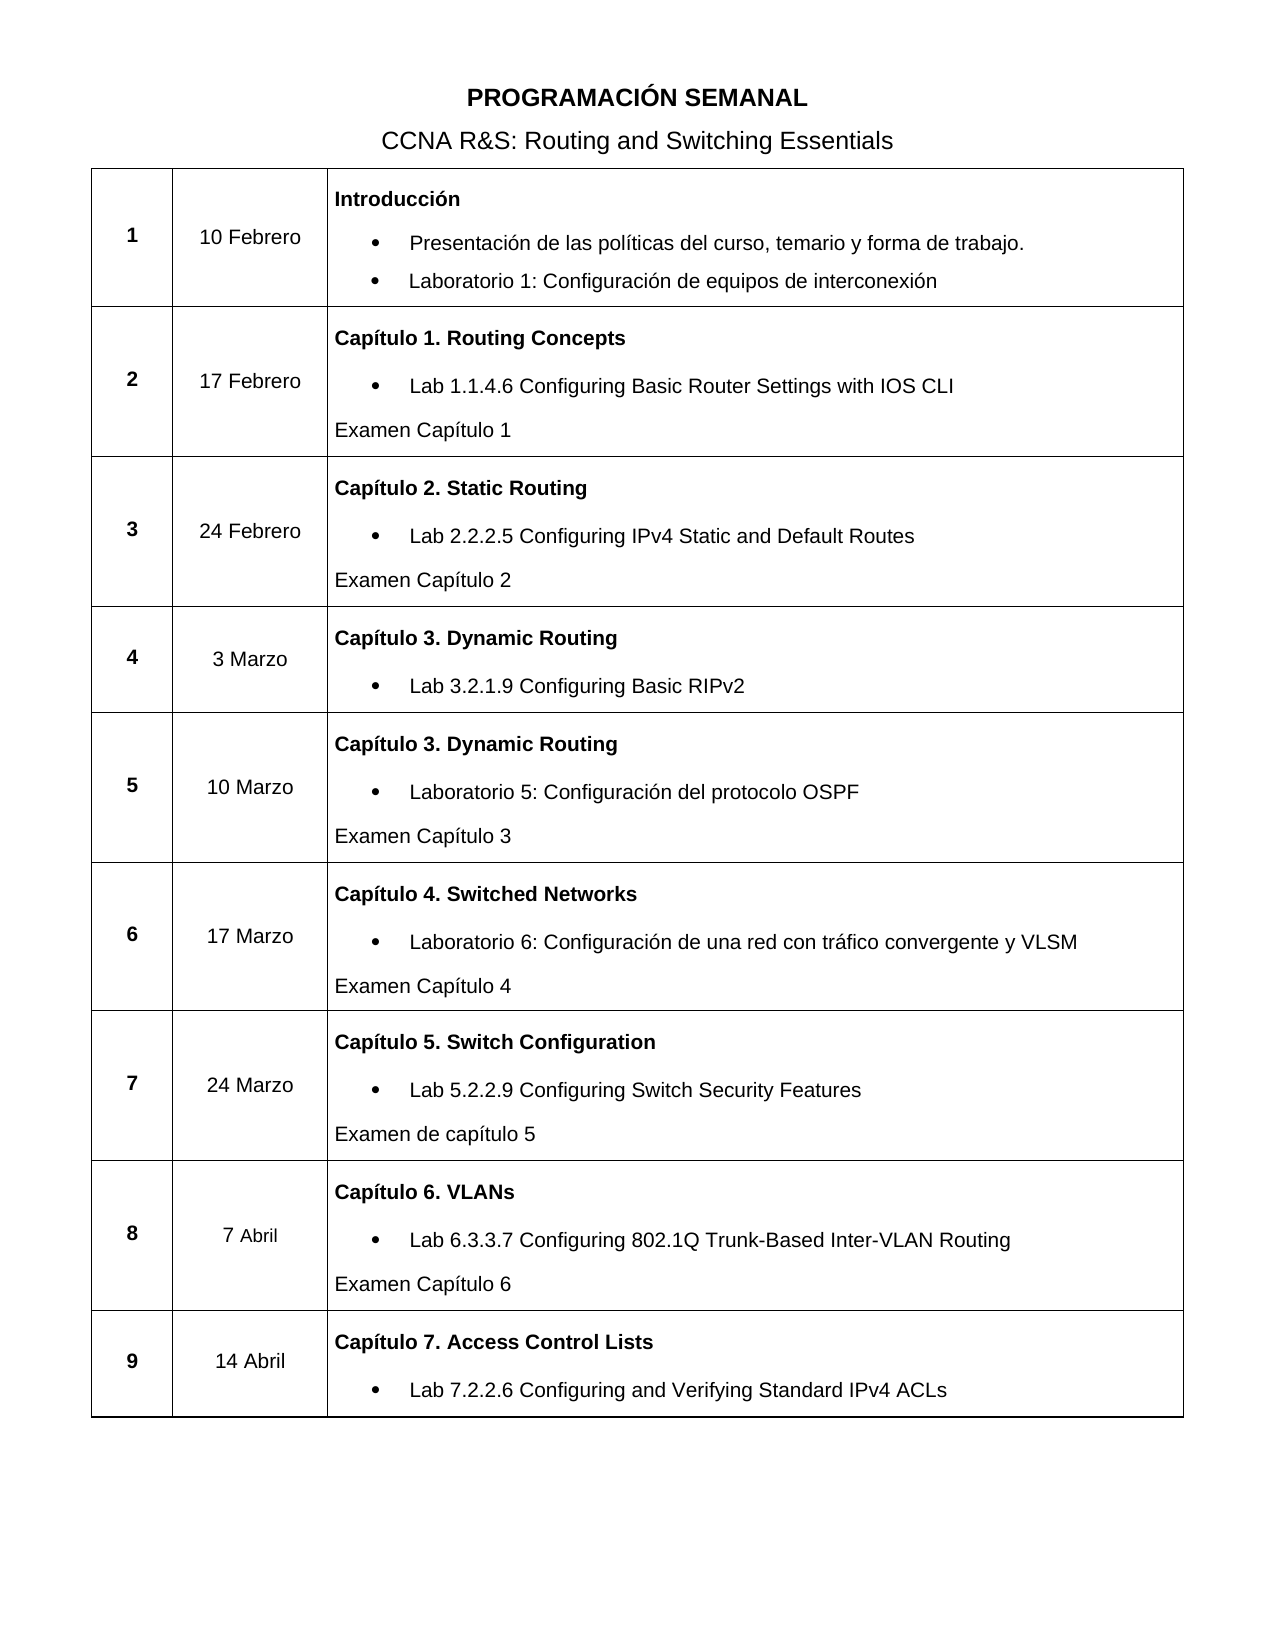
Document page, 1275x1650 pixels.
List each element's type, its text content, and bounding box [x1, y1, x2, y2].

table_cell Capítulo 6. VLANs Lab 6.3.3.7 Configuring 802.1Q Trunk-Based Inter-VLAN Routing Examen Capítulo 6 [328, 1161, 1183, 1310]
table_cell 17 Febrero [173, 307, 327, 456]
table_cell Capítulo 4. Switched Networks Laboratorio 6: Configuración de una red con tráfico convergente y VLSM Examen Capítulo 4 [328, 863, 1183, 1010]
table_cell Capítulo 1. Routing Concepts Lab 1.1.4.6 Configuring Basic Router Settings with IOS CLI Examen Capítulo 1 [328, 307, 1183, 456]
table_cell 9 [92, 1311, 172, 1416]
table_cell 8 [92, 1161, 172, 1310]
table_cell 5 [92, 713, 172, 862]
table_cell 17 Marzo [173, 863, 327, 1010]
text PROGRAMACIÓN SEMANAL [112, 83, 1162, 112]
table_cell Capítulo 7. Access Control Lists Lab 7.2.2.6 Configuring and Verifying Standard IPv4 ACLs [328, 1311, 1183, 1416]
table_cell 14 Abril [173, 1311, 327, 1416]
table_cell 6 [92, 863, 172, 1010]
table_cell Capítulo 5. Switch Configuration Lab 5.2.2.9 Configuring Switch Security Features Examen de capítulo 5 [328, 1011, 1183, 1160]
table_cell 2 [92, 307, 172, 456]
table_cell 7 [92, 1011, 172, 1160]
table_cell 3 Marzo [173, 607, 327, 712]
table_cell 24 Febrero [173, 457, 327, 606]
table_cell 24 Marzo [173, 1011, 327, 1160]
table_cell 4 [92, 607, 172, 712]
table_cell 10 Marzo [173, 713, 327, 862]
table_header 10 Febrero [173, 169, 327, 306]
text CCNA R&S: Routing and Switching Essentials [112, 124, 1162, 156]
table_cell 3 [92, 457, 172, 606]
table_cell Capítulo 3. Dynamic Routing Laboratorio 5: Configuración del protocolo OSPF Examen Capítulo 3 [328, 713, 1183, 862]
table_cell Capítulo 2. Static Routing Lab 2.2.2.5 Configuring IPv4 Static and Default Routes Examen Capítulo 2 [328, 457, 1183, 606]
table_header 1 [92, 169, 172, 306]
table_cell 7 Abril [173, 1161, 327, 1310]
table_cell Capítulo 3. Dynamic Routing Lab 3.2.1.9 Configuring Basic RIPv2 [328, 607, 1183, 712]
table_header Introducción Presentación de las políticas del curso, temario y forma de trabajo. Laboratorio 1: Configuración de equipos de interconexión [328, 169, 1183, 306]
